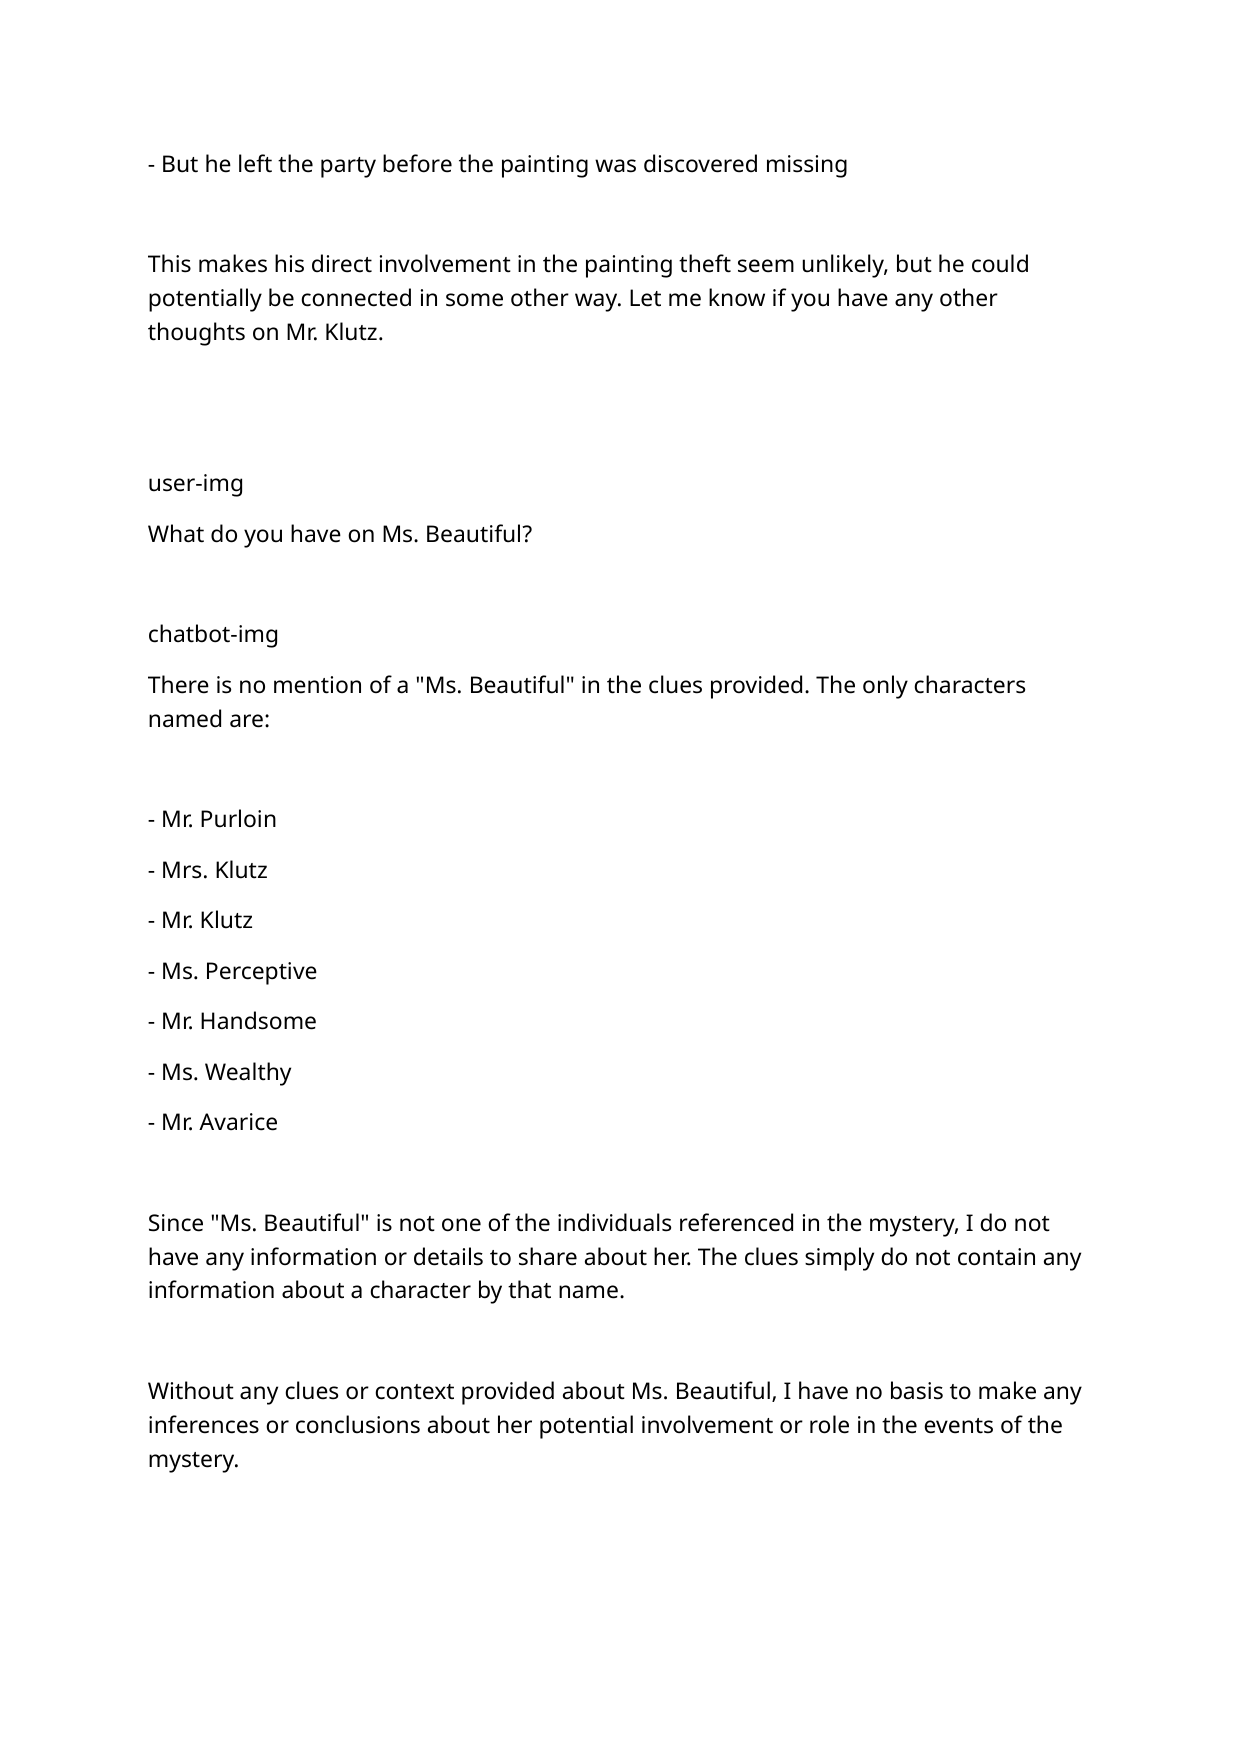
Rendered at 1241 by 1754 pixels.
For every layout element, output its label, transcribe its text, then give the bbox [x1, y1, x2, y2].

text - Mr. Purloin [148, 803, 1093, 835]
text Since "Ms. Beautiful" is not one of the individuals referenced in the mystery, I do not have any information or details to share about her. The clues simply do not contain any information about a character by that name. [148, 1207, 1093, 1306]
text - Mr. Avarice [148, 1106, 1093, 1137]
text What do you have on Ms. Beautiful? [148, 518, 1093, 549]
text - Ms. Perceptive [148, 955, 1093, 986]
text - Mrs. Klutz [148, 854, 1093, 885]
text - Ms. Wealthy [148, 1056, 1093, 1087]
text user-img [148, 467, 1093, 498]
text - But he left the party before the painting was discovered missing [148, 148, 1093, 179]
text - Mr. Klutz [148, 904, 1093, 936]
text chatbot-img [148, 618, 1093, 650]
text There is no mention of a "Ms. Beautiful" in the clues provided. The only characters named are: [148, 669, 1093, 734]
text Without any clues or context provided about Ms. Beautiful, I have no basis to make any inferences or conclusions about her potential involvement or role in the events of the mystery. [148, 1375, 1093, 1474]
text - Mr. Handsome [148, 1005, 1093, 1036]
text This makes his direct involvement in the painting theft seem unlikely, but he could potentially be connected in some other way. Let me know if you have any other thoughts on Mr. Klutz. [148, 248, 1093, 347]
